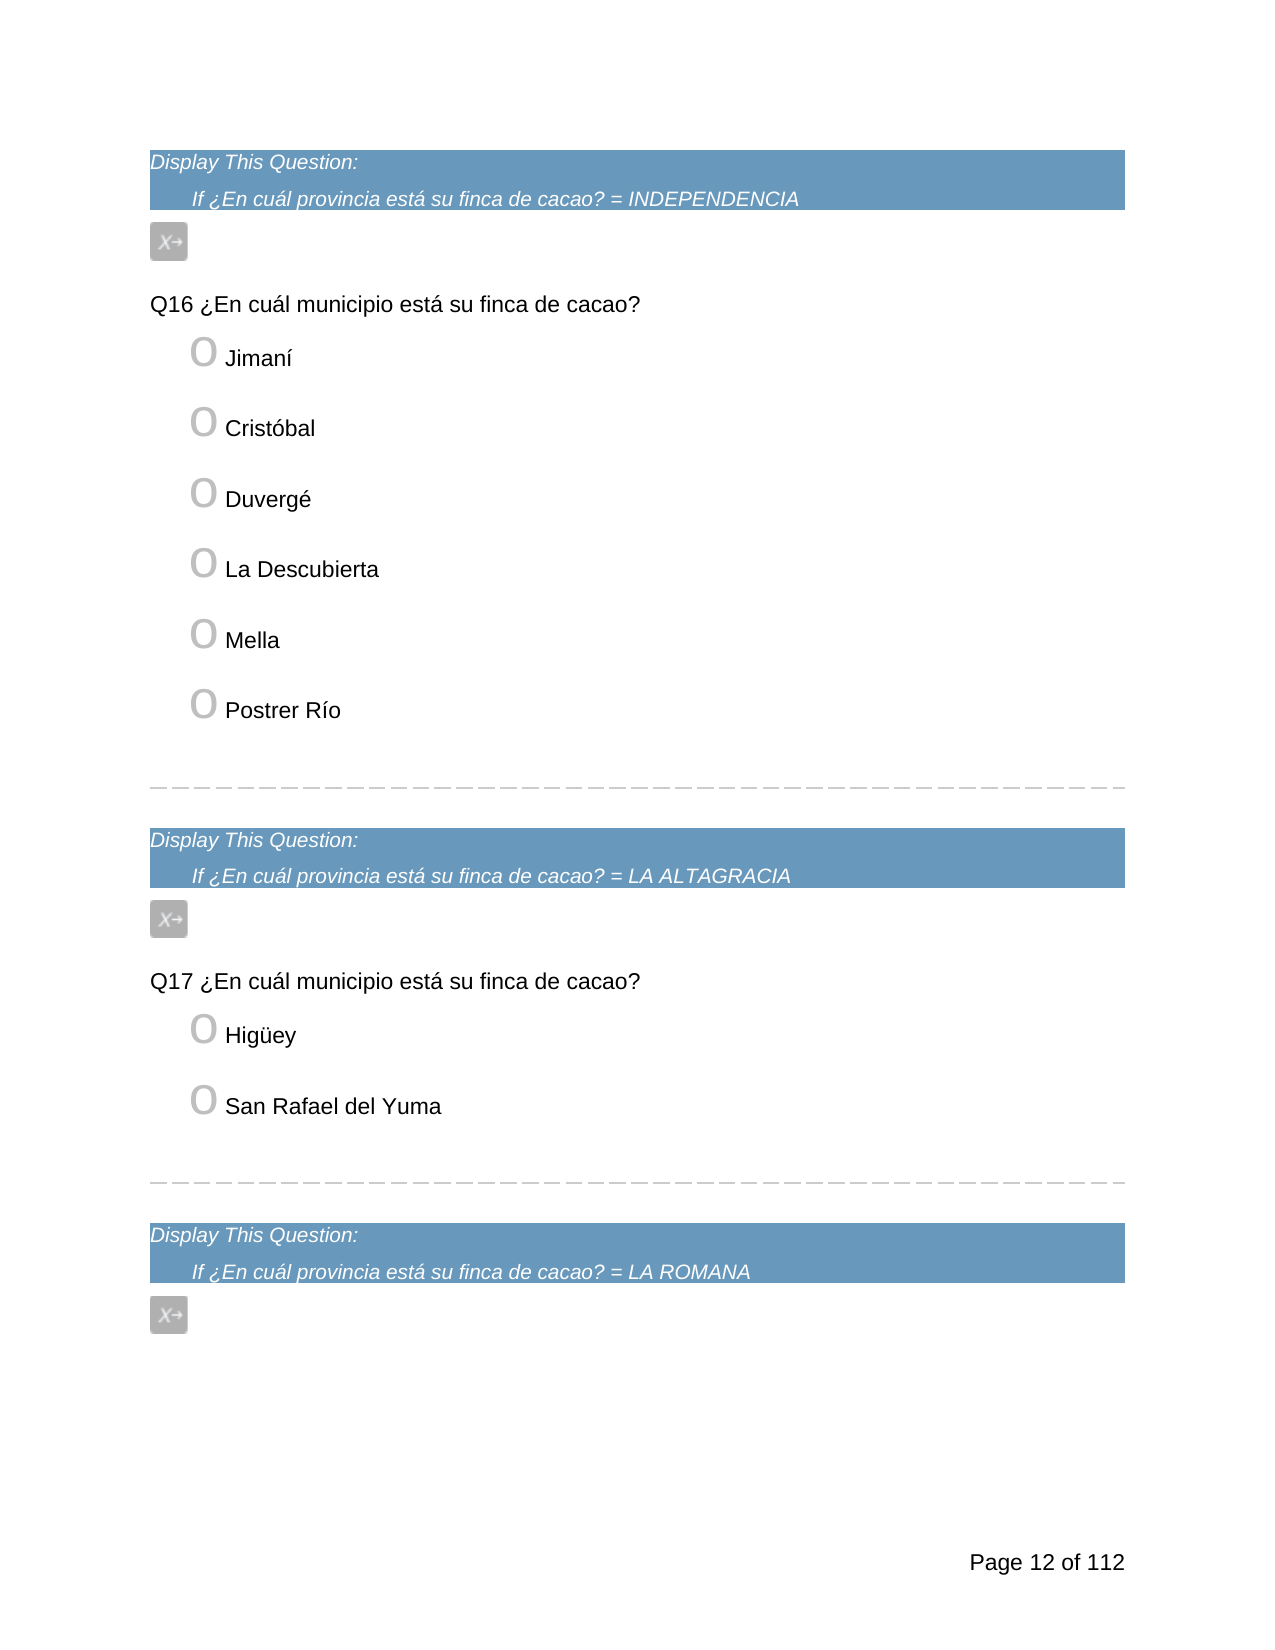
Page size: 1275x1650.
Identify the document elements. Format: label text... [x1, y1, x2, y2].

text If ¿En cuál provincia está su finca de cacao? = LA ALTAGRACIA [150, 864, 1125, 888]
text Q17 ¿En cuál municipio está su finca de cacao? [150, 968, 1125, 994]
text If ¿En cuál provincia está su finca de cacao? = LA ROMANA [150, 1259, 1125, 1283]
picture [150, 222, 188, 261]
list Mella [187, 603, 1125, 664]
list La Descubierta [187, 532, 1125, 594]
list San Rafael del Yuma [187, 1069, 1125, 1130]
text Display This Question: [150, 1223, 1125, 1247]
list Jimaní [187, 321, 1125, 382]
text Q16 ¿En cuál municipio está su finca de cacao? [150, 291, 1125, 317]
list Duvergé [187, 462, 1125, 523]
text Display This Question: [150, 828, 1125, 852]
list Higüey [187, 998, 1125, 1060]
text If ¿En cuál provincia está su finca de cacao? = INDEPENDENCIA [150, 186, 1125, 210]
list Postrer Río [187, 673, 1125, 735]
picture [150, 900, 188, 938]
picture [150, 1296, 188, 1334]
text Display This Question: [150, 150, 1125, 174]
list Cristóbal [187, 391, 1125, 453]
